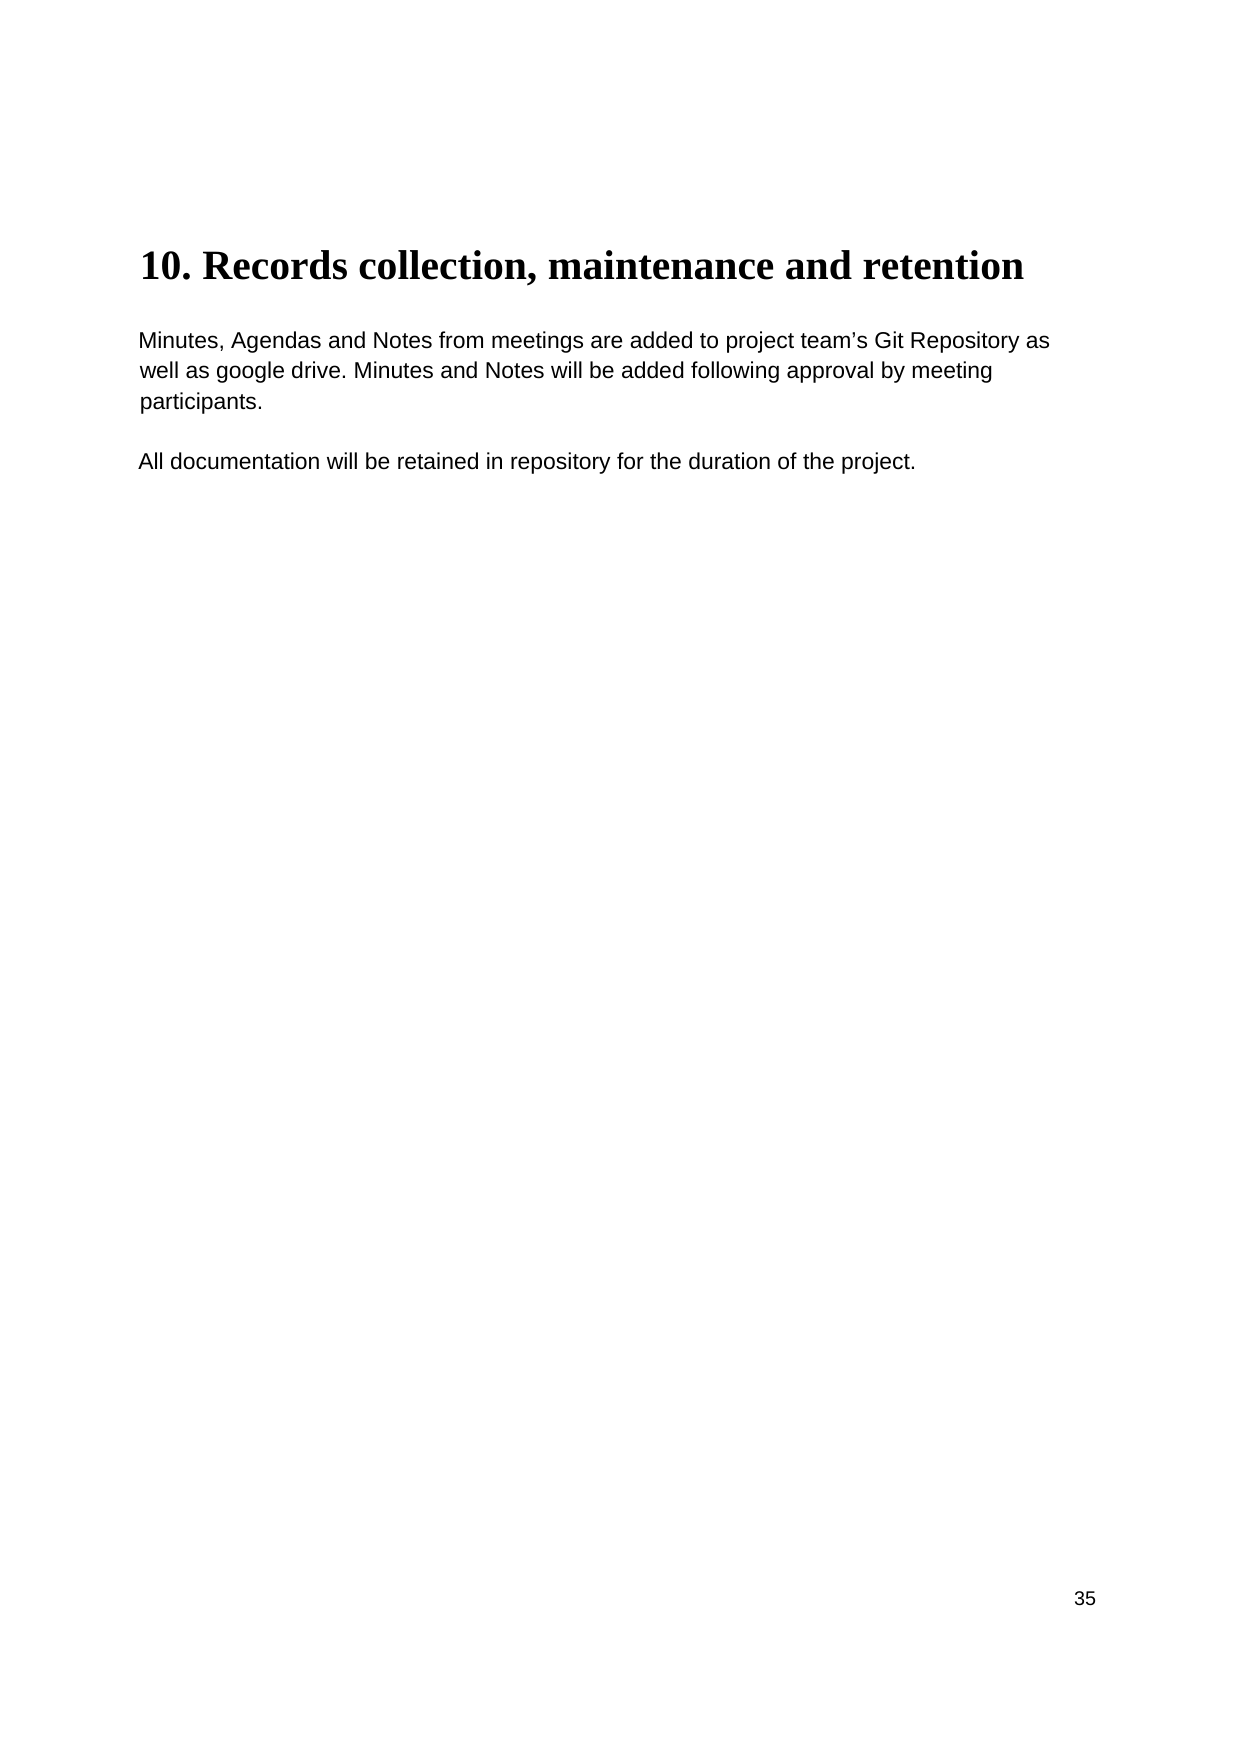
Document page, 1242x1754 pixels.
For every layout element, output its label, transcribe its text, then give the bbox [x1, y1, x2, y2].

subtitle 10. Records collection, maintenance and retention [139, 241, 1104, 288]
text Minutes, Agendas and Notes from meetings are added to project team’s Git Repository as well as google drive. Minutes and Notes will be added following approval by meeting participants. [138, 327, 1096, 414]
text All documentation will be retained in repository for the duration of the project. [138, 448, 1096, 474]
